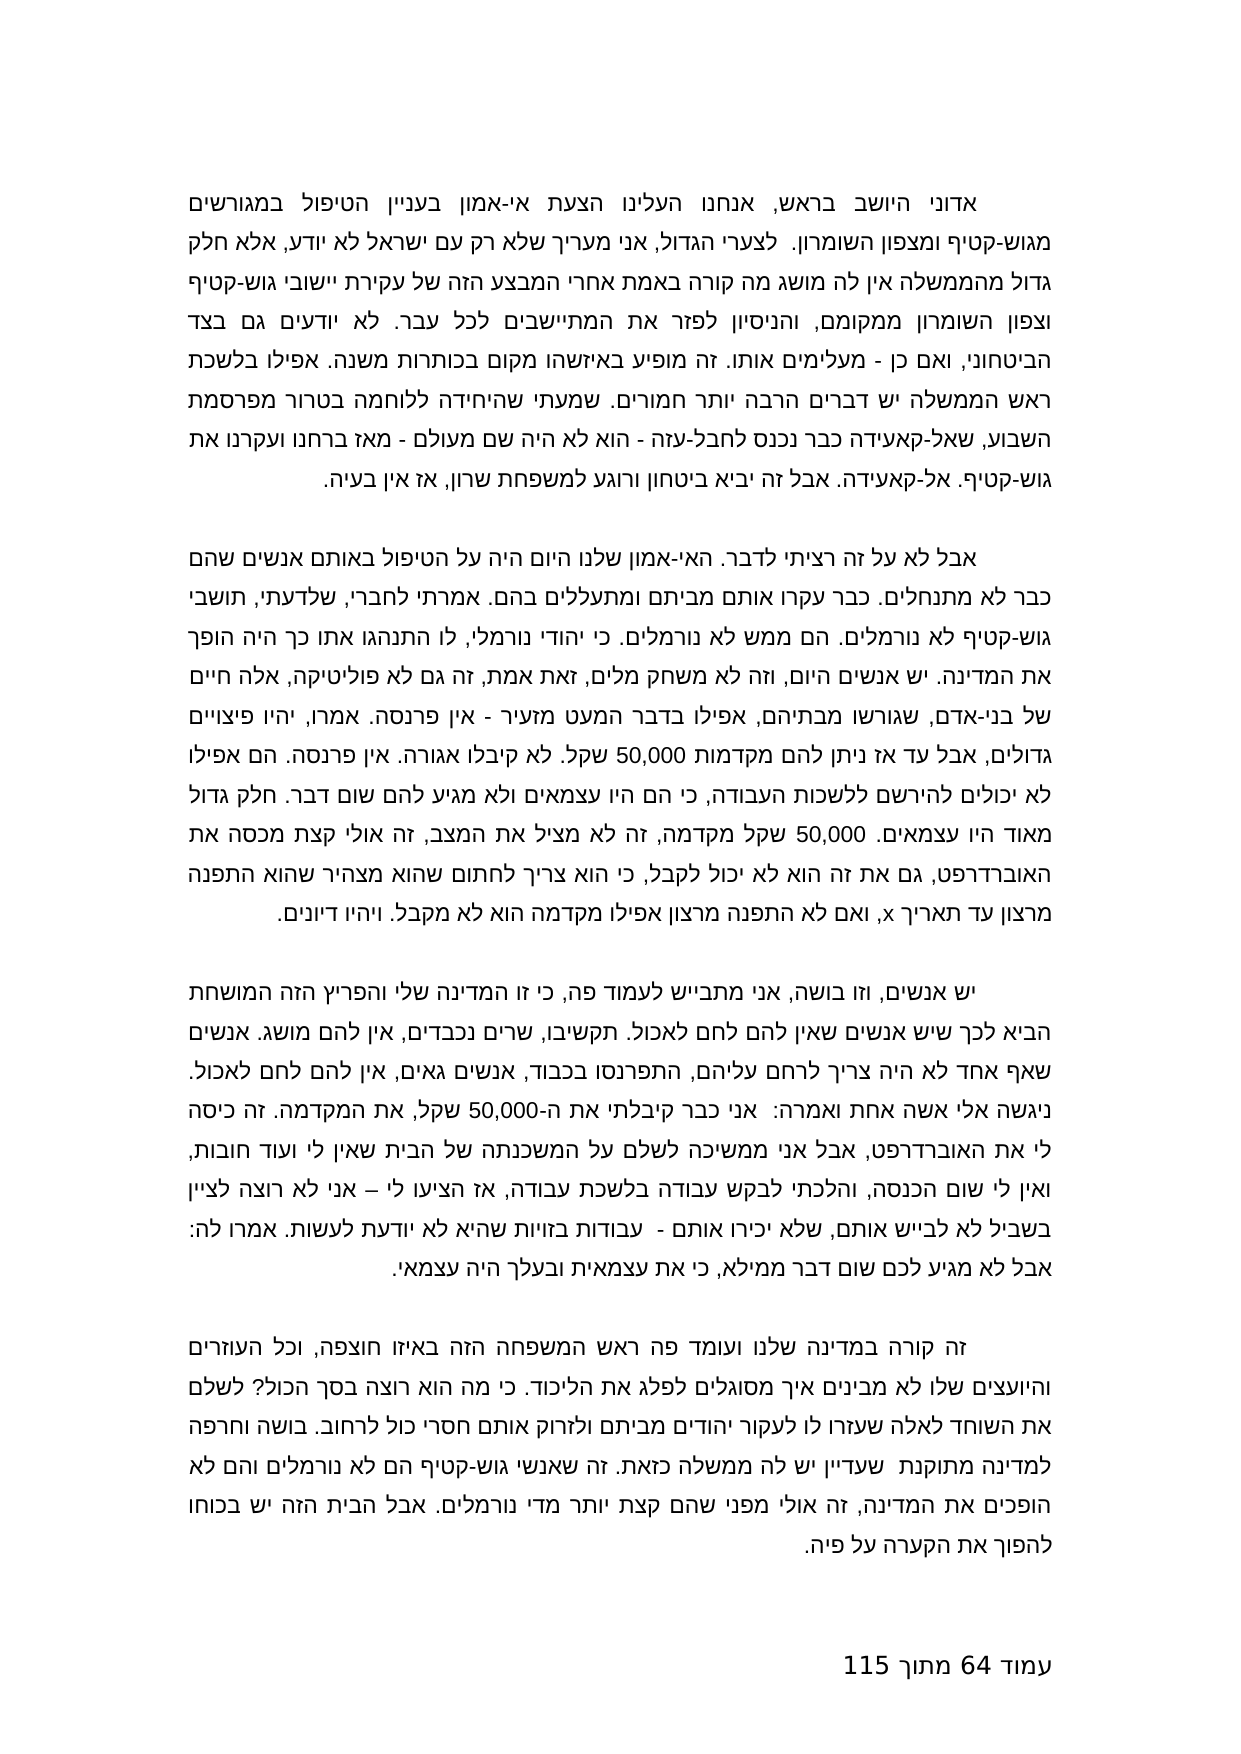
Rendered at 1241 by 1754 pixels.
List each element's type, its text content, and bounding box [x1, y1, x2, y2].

text יש אנשים, וזו בושה, אני מתבייש לעמוד פה, כי זו המדינה שלי והפריץ הזה המושחת הביא לכך שיש אנשים שאין להם לחם לאכול. תקשיבו, שרים נכבדים, אין להם מושג. אנשים שאף אחד לא היה צריך לרחם עליהם, התפרנסו בכבוד, אנשים גאים, אין להם לחם לאכול. ניגשה אלי אשה אחת ואמרה: אני כבר קיבלתי את ה-50,000 שקל, את המקדמה. זה כיסה לי את האוברדרפט, אבל אני ממשיכה לשלם על המשכנתה של הבית שאין לי ועוד חובות, ואין לי שום הכנסה, והלכתי לבקש עבודה בלשכת עבודה, אז הציעו לי – אני לא רוצה לציין בשביל לא לבייש אותם, שלא יכירו אותם - עבודות בזויות שהיא לא יודעת לעשות. אמרו לה: אבל לא מגיע לכם שום דבר ממילא, כי את עצמאית ובעלך היה עצמאי. [187, 979, 1053, 1282]
text זה קורה במדינה שלנו ועומד פה ראש המשפחה הזה באיזו חוצפה, וכל העוזרים והיועצים שלו לא מבינים איך מסוגלים לפלג את הליכוד. כי מה הוא רוצה בסך הכול? לשלם את השוחד לאלה שעזרו לו לעקור יהודים מביתם ולזרוק אותם חסרי כול לרחוב. בושה וחרפה למדינה מתוקנת שעדיין יש לה ממשלה כזאת. זה שאנשי גוש-קטיף הם לא נורמלים והם לא הופכים את המדינה, זה אולי מפני שהם קצת יותר מדי נורמלים. אבל הבית הזה יש בכוחו להפוך את הקערה על פיה. [187, 1334, 1053, 1558]
text אבל לא על זה רציתי לדבר. האי-אמון שלנו היום היה על הטיפול באותם אנשים שהם כבר לא מתנחלים. כבר עקרו אותם מביתם ומתעללים בהם. אמרתי לחברי, שלדעתי, תושבי גוש-קטיף לא נורמלים. הם ממש לא נורמלים. כי יהודי נורמלי, לו התנהגו אתו כך היה הופך את המדינה. יש אנשים היום, וזה לא משחק מלים, זאת אמת, זה גם לא פוליטיקה, אלה חיים של בני-אדם, שגורשו מבתיהם, אפילו בדבר המעט מזעיר - אין פרנסה. אמרו, יהיו פיצויים גדולים, אבל עד אז ניתן להם מקדמות 50,000 שקל. לא קיבלו אגורה. אין פרנסה. הם אפילו לא יכולים להירשם ללשכות העבודה, כי הם היו עצמאים ולא מגיע להם שום דבר. חלק גדול מאוד היו עצמאים. 50,000 שקל מקדמה, זה לא מציל את המצב, זה אולי קצת מכסה את האוברדרפט, גם את זה הוא לא יכול לקבל, כי הוא צריך לחתום שהוא מצהיר שהוא התפנה מרצון עד תאריך x, ואם לא התפנה מרצון אפילו מקדמה הוא לא מקבל. ויהיו דיונים. [187, 545, 1053, 926]
text אדוני היושב בראש, אנחנו העלינו הצעת אי-אמון בעניין הטיפול במגורשים מגוש-קטיף ומצפון השומרון. לצערי הגדול, אני מעריך שלא רק עם ישראל לא יודע, אלא חלק גדול מהממשלה אין לה מושג מה קורה באמת אחרי המבצע הזה של עקירת יישובי גוש-קטיף וצפון השומרון ממקומם, והניסיון לפזר את המתיישבים לכל עבר. לא יודעים גם בצד הביטחוני, ואם כן - מעלימים אותו. זה מופיע באיזשהו מקום בכותרות משנה. אפילו בלשכת ראש הממשלה יש דברים הרבה יותר חמורים. שמעתי שהיחידה ללוחמה בטרור מפרסמת השבוע, שאל-קאעידה כבר נכנס לחבל-עזה - הוא לא היה שם מעולם - מאז ברחנו ועקרנו את גוש-קטיף. אל-קאעידה. אבל זה יביא ביטחון ורוגע למשפחת שרון, אז אין בעיה. [187, 189, 1053, 492]
